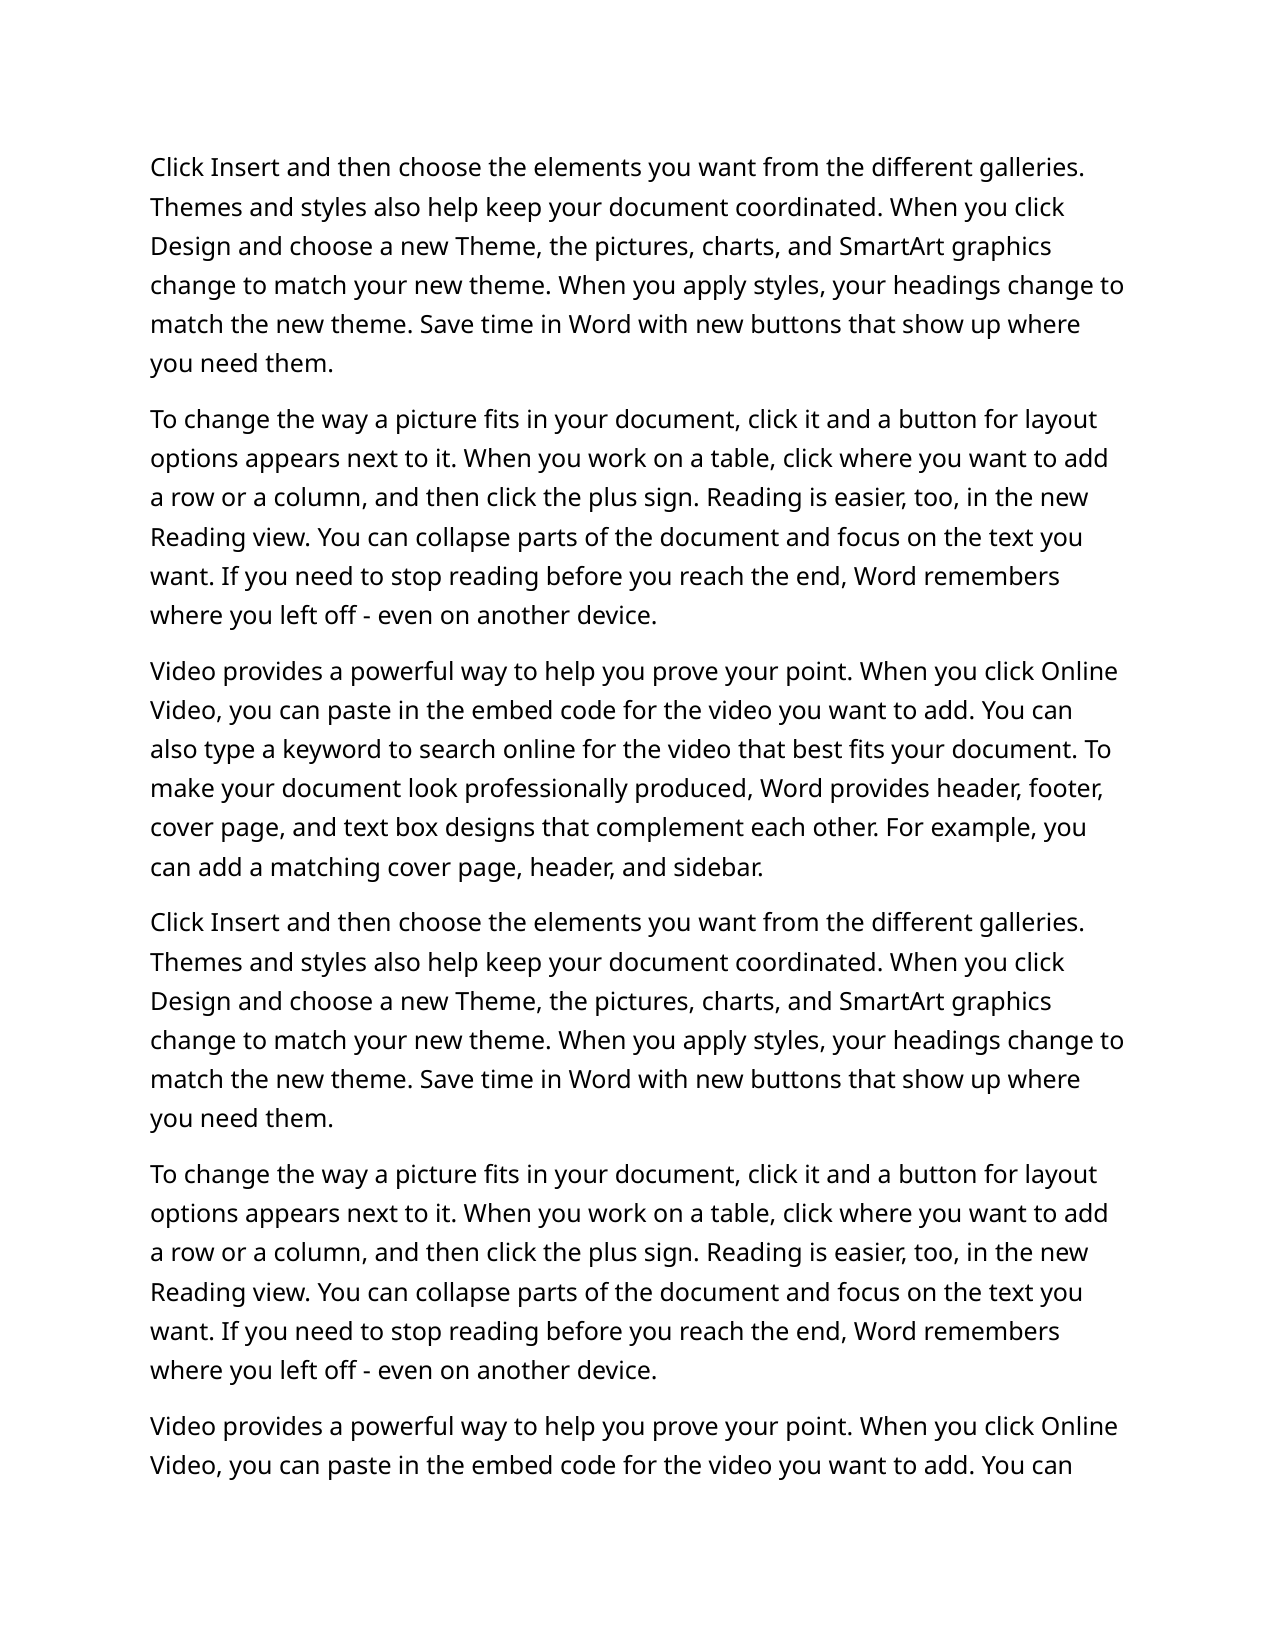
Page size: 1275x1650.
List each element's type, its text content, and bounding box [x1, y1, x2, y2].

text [150, 1408, 1125, 1482]
text Click Insert and then choose the elements you want from the different galleries. Themes and styles also help keep your document coordinated. When you click Design and choose a new Theme, the pictures, charts, and SmartArt graphics change to match your new theme. When you apply styles, your headings change to match the new theme. Save time in Word with new buttons that show up where you need them. [150, 905, 1125, 1135]
text Click Insert and then choose the elements you want from the different galleries. Themes and styles also help keep your document coordinated. When you click Design and choose a new Theme, the pictures, charts, and SmartArt graphics change to match your new theme. When you apply styles, your headings change to match the new theme. Save time in Word with new buttons that show up where you need them. [150, 150, 1125, 380]
